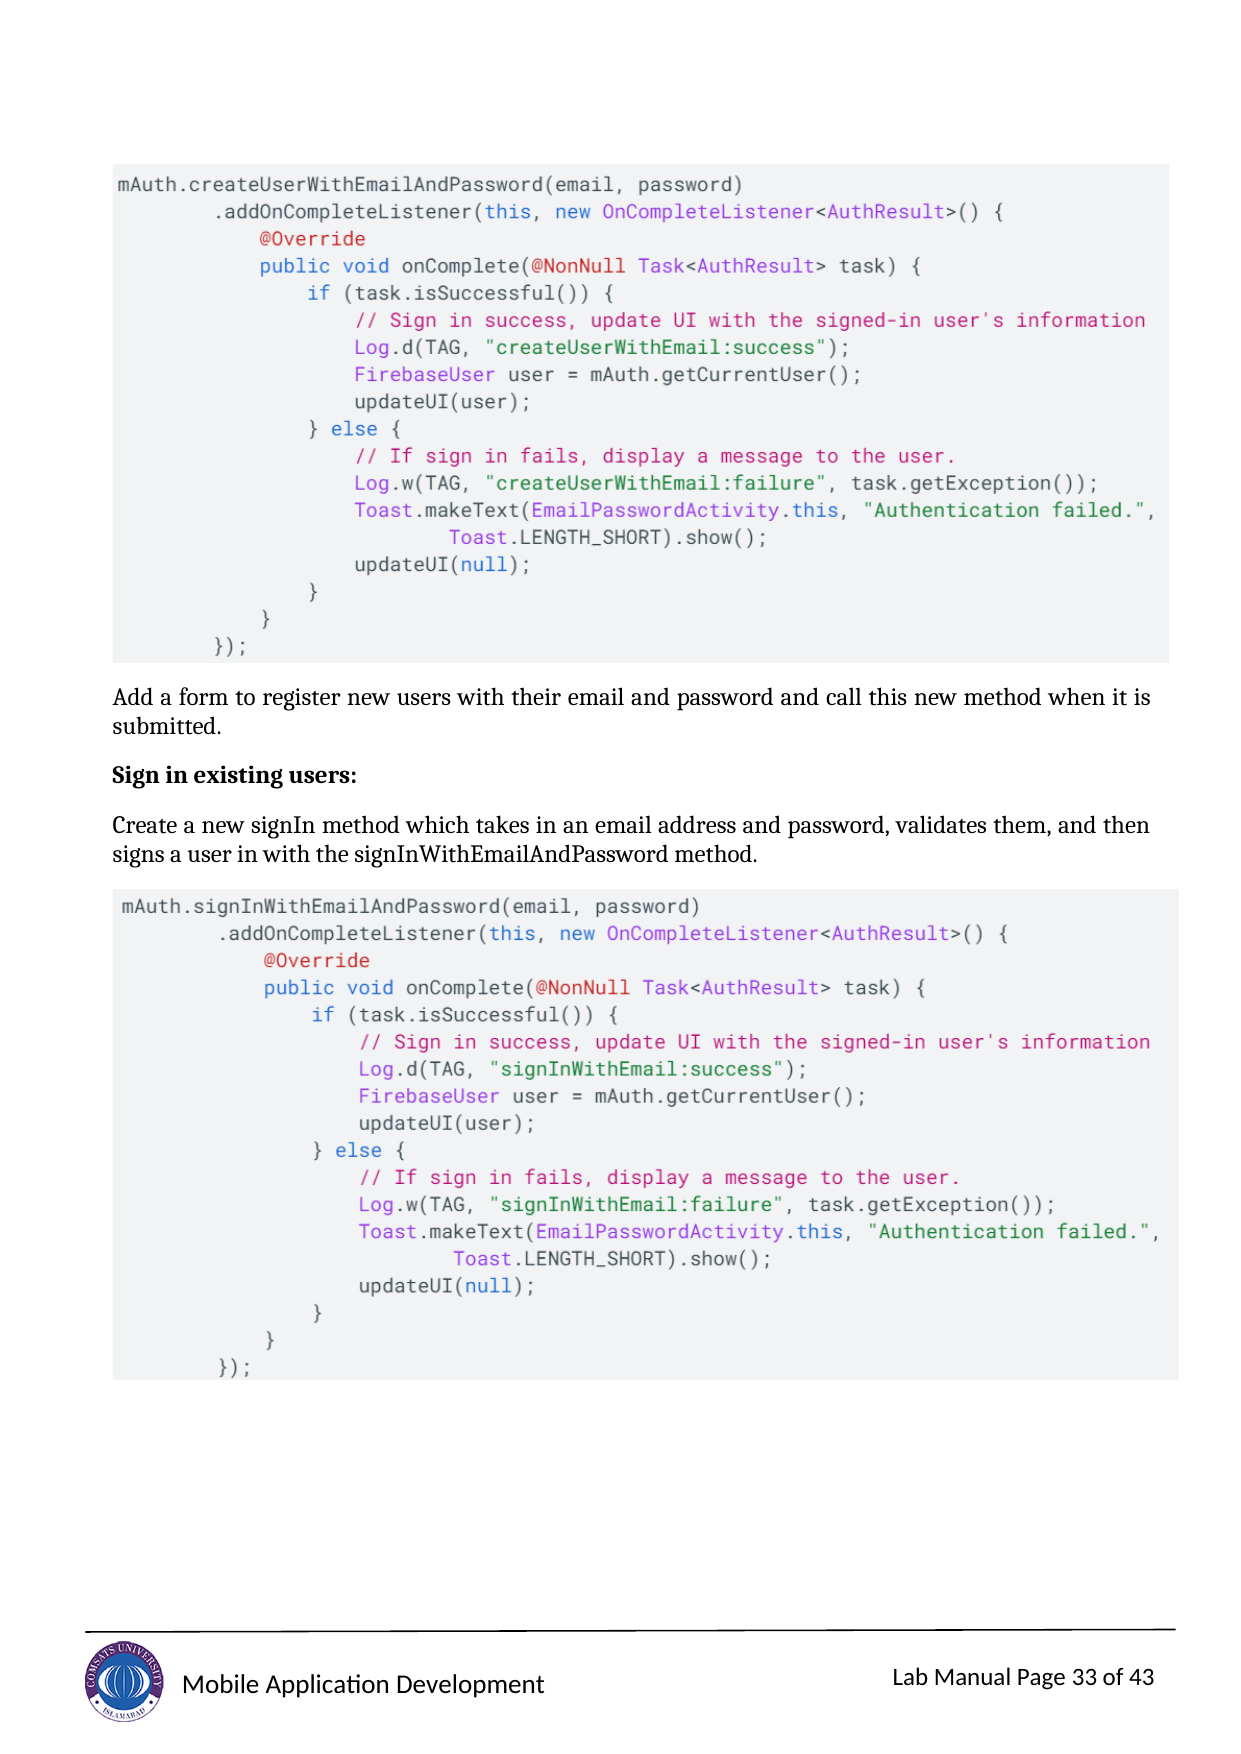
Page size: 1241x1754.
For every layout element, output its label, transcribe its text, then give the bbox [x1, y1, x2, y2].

text Add a form to register new users with their email and password and call this new method when it is submitted. [112, 683, 1152, 741]
picture [112, 164, 1169, 663]
text Create a new signIn method which takes in an email address and password, validates them, and then signs a user in with the signInWithEmailAndPassword method. [112, 811, 1152, 868]
picture [85, 1641, 165, 1722]
subtitle Sign in existing users: [112, 761, 1240, 790]
picture [112, 889, 1179, 1380]
